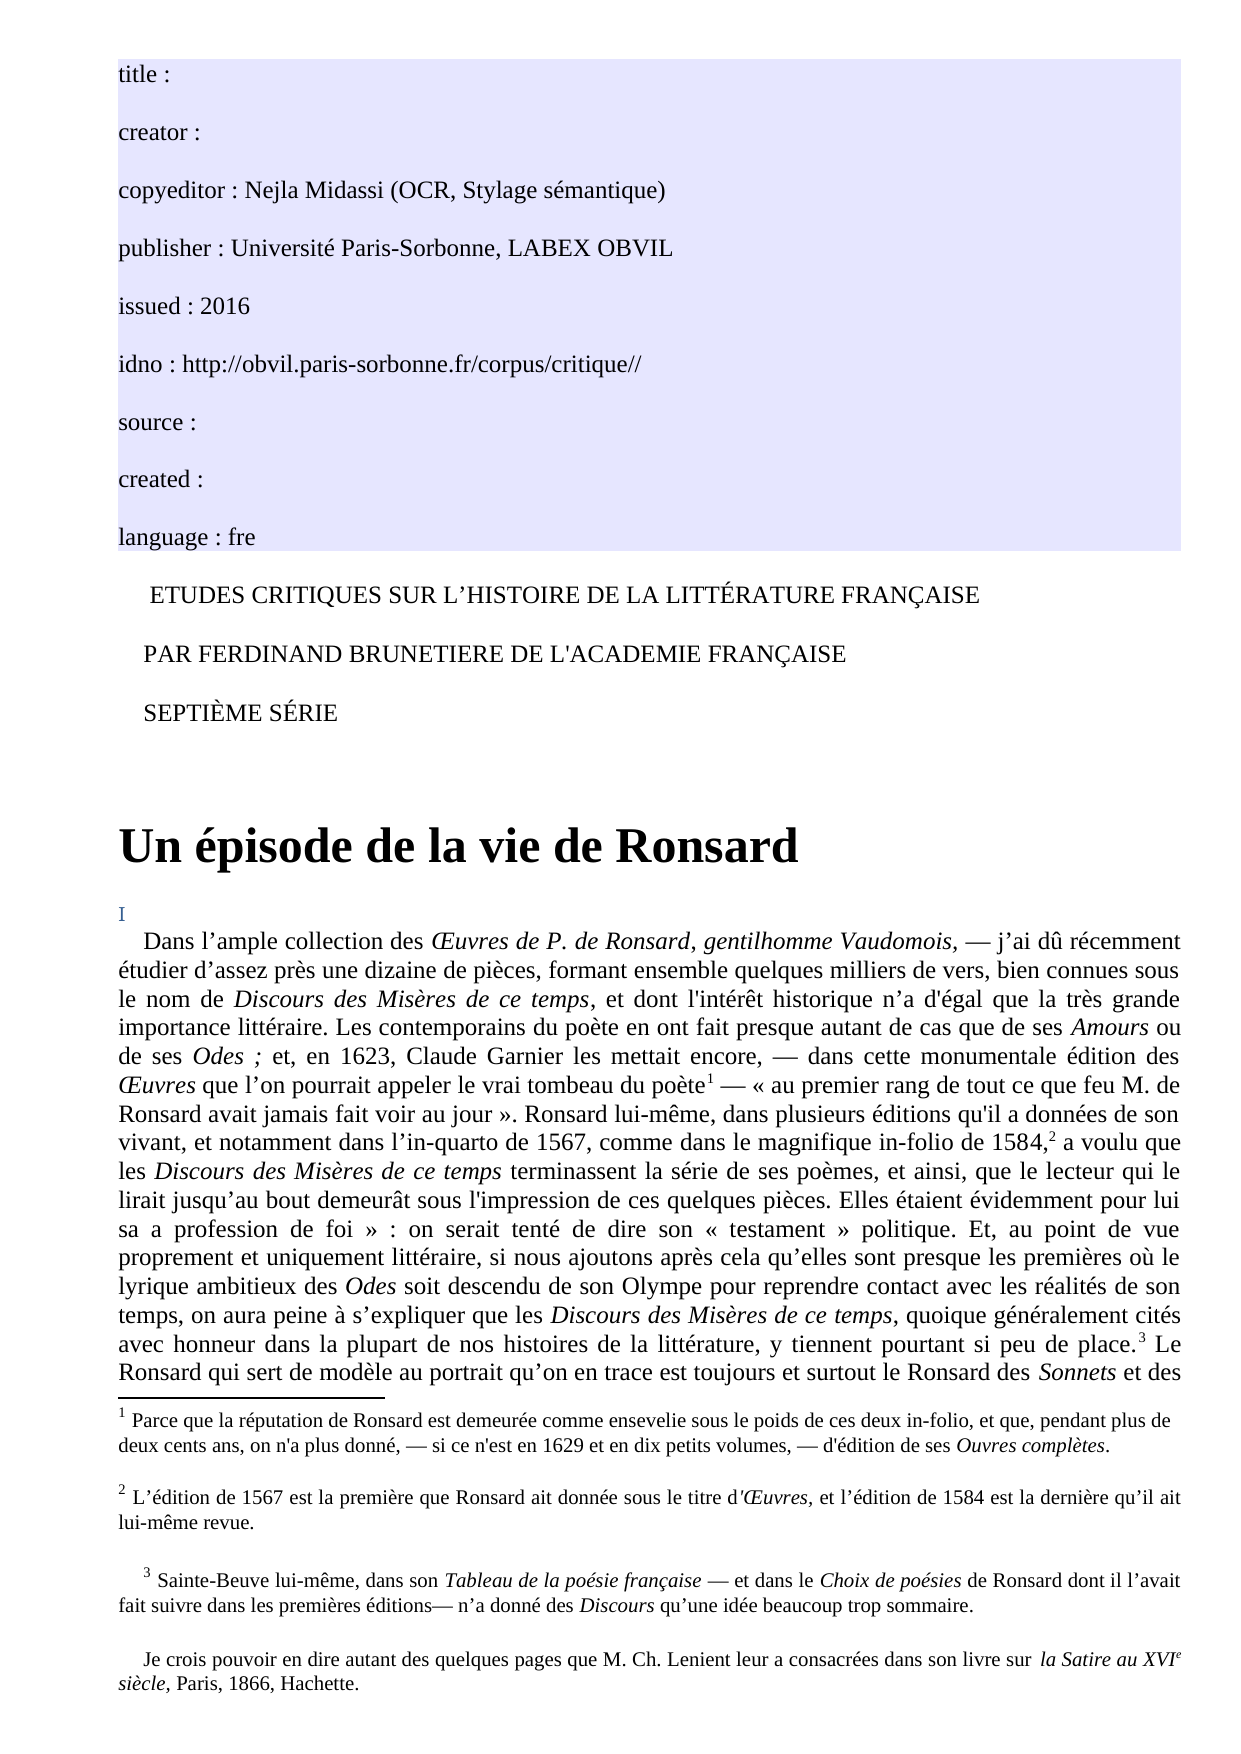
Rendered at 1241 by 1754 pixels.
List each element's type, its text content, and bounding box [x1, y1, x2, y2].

text creator : [118, 117, 1181, 146]
subtitle I [118, 902, 1181, 926]
text source : [118, 407, 1181, 435]
text title : [118, 59, 1181, 88]
text publisher : Université Paris-Sorbonne, LABEX OBVIL [118, 233, 1181, 262]
text ETUDES CRITIQUES SUR L’HISTOIRE DE LA LITTÉRATURE FRANÇAISE [118, 580, 1181, 609]
text idno : http://obvil.paris-sorbonne.fr/corpus/critique// [118, 349, 1181, 377]
text language : fre [118, 522, 1181, 551]
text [118, 926, 1181, 1386]
text copyeditor : Nejla Midassi (OCR, Stylage sémantique) [118, 175, 1181, 204]
text PAR FERDINAND BRUNETIERE DE L'ACADEMIE FRANÇAISE [118, 639, 1181, 668]
text created : [118, 464, 1181, 493]
text issued : 2016 [118, 291, 1181, 319]
text SEPTIÈME SÉRIE [118, 698, 1181, 727]
subtitle Un épisode de la vie de Ronsard [118, 815, 1181, 873]
